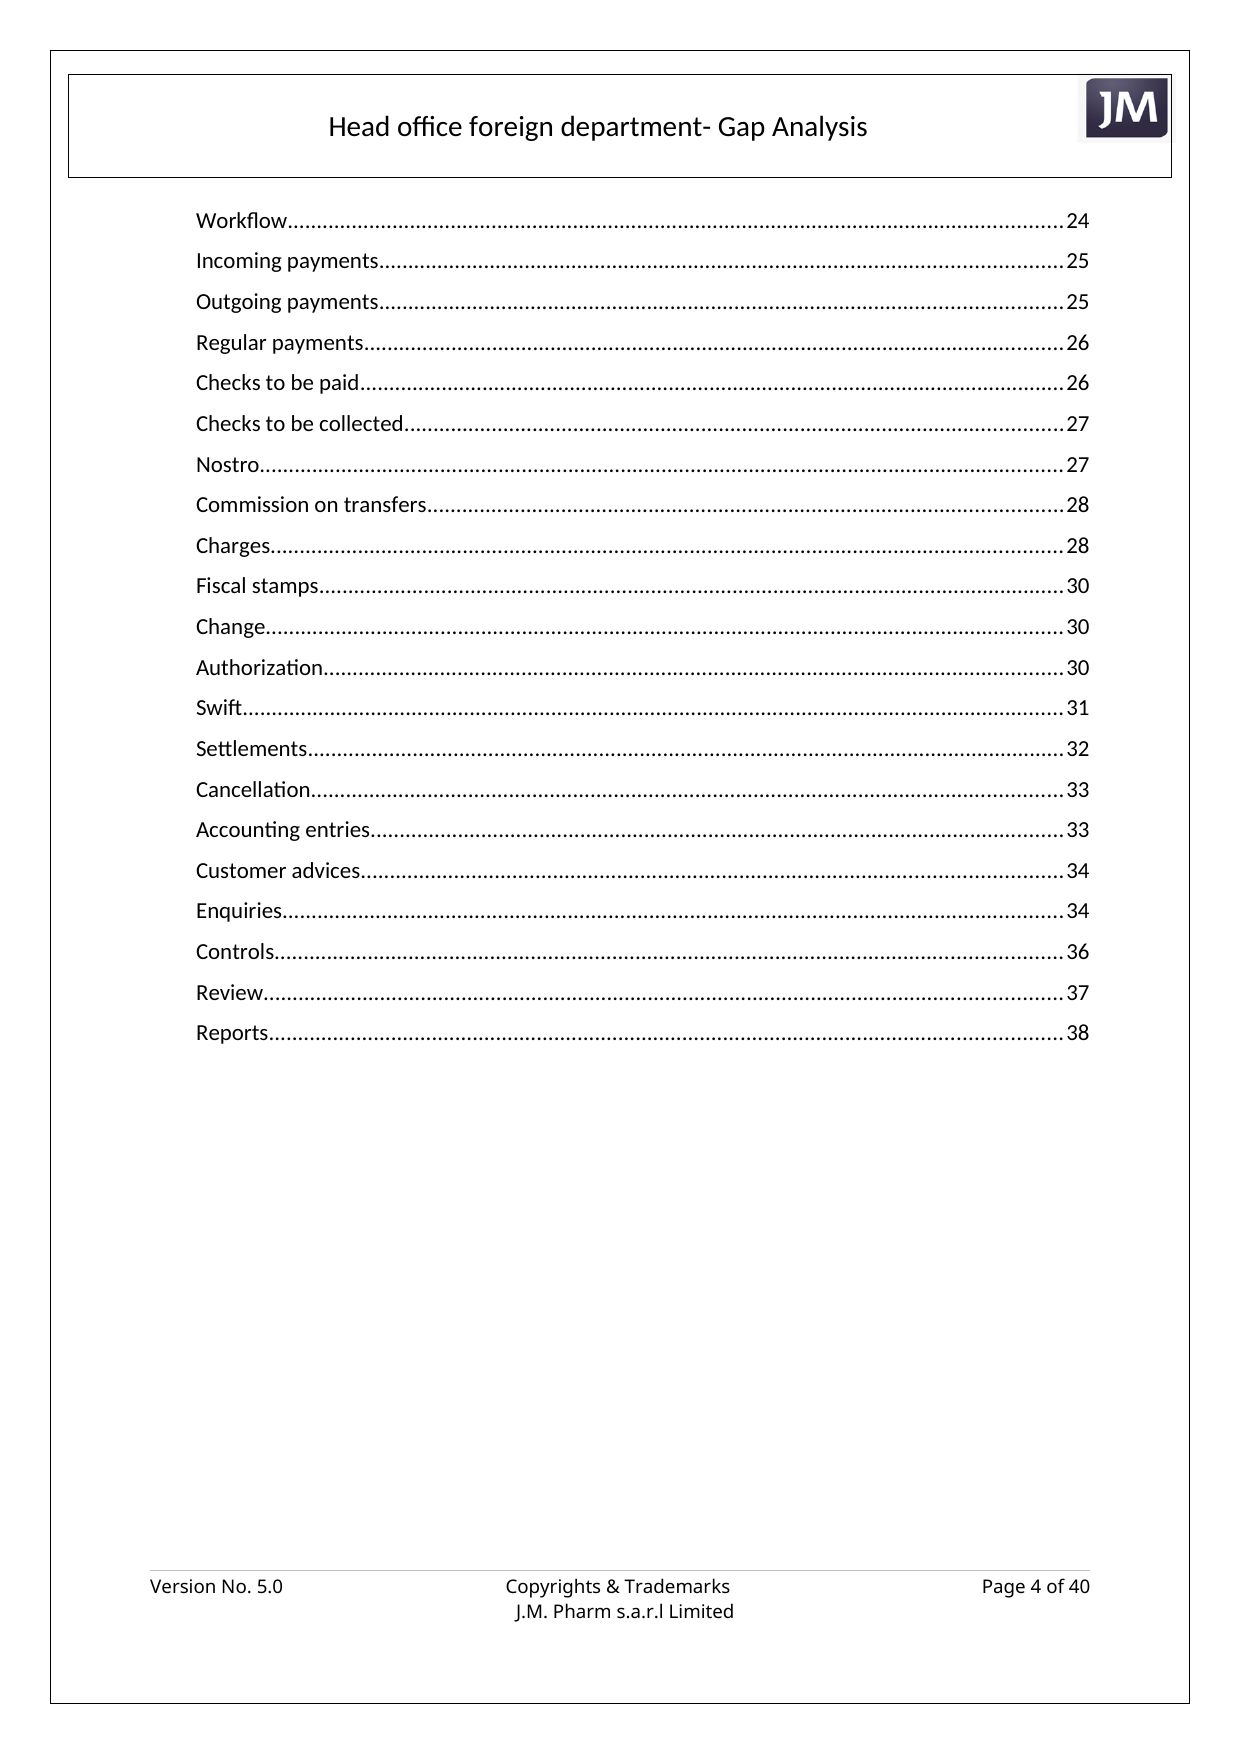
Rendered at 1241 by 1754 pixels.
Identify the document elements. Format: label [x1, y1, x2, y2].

picture [1172, 73, 1176, 143]
picture [1077, 75, 1171, 143]
